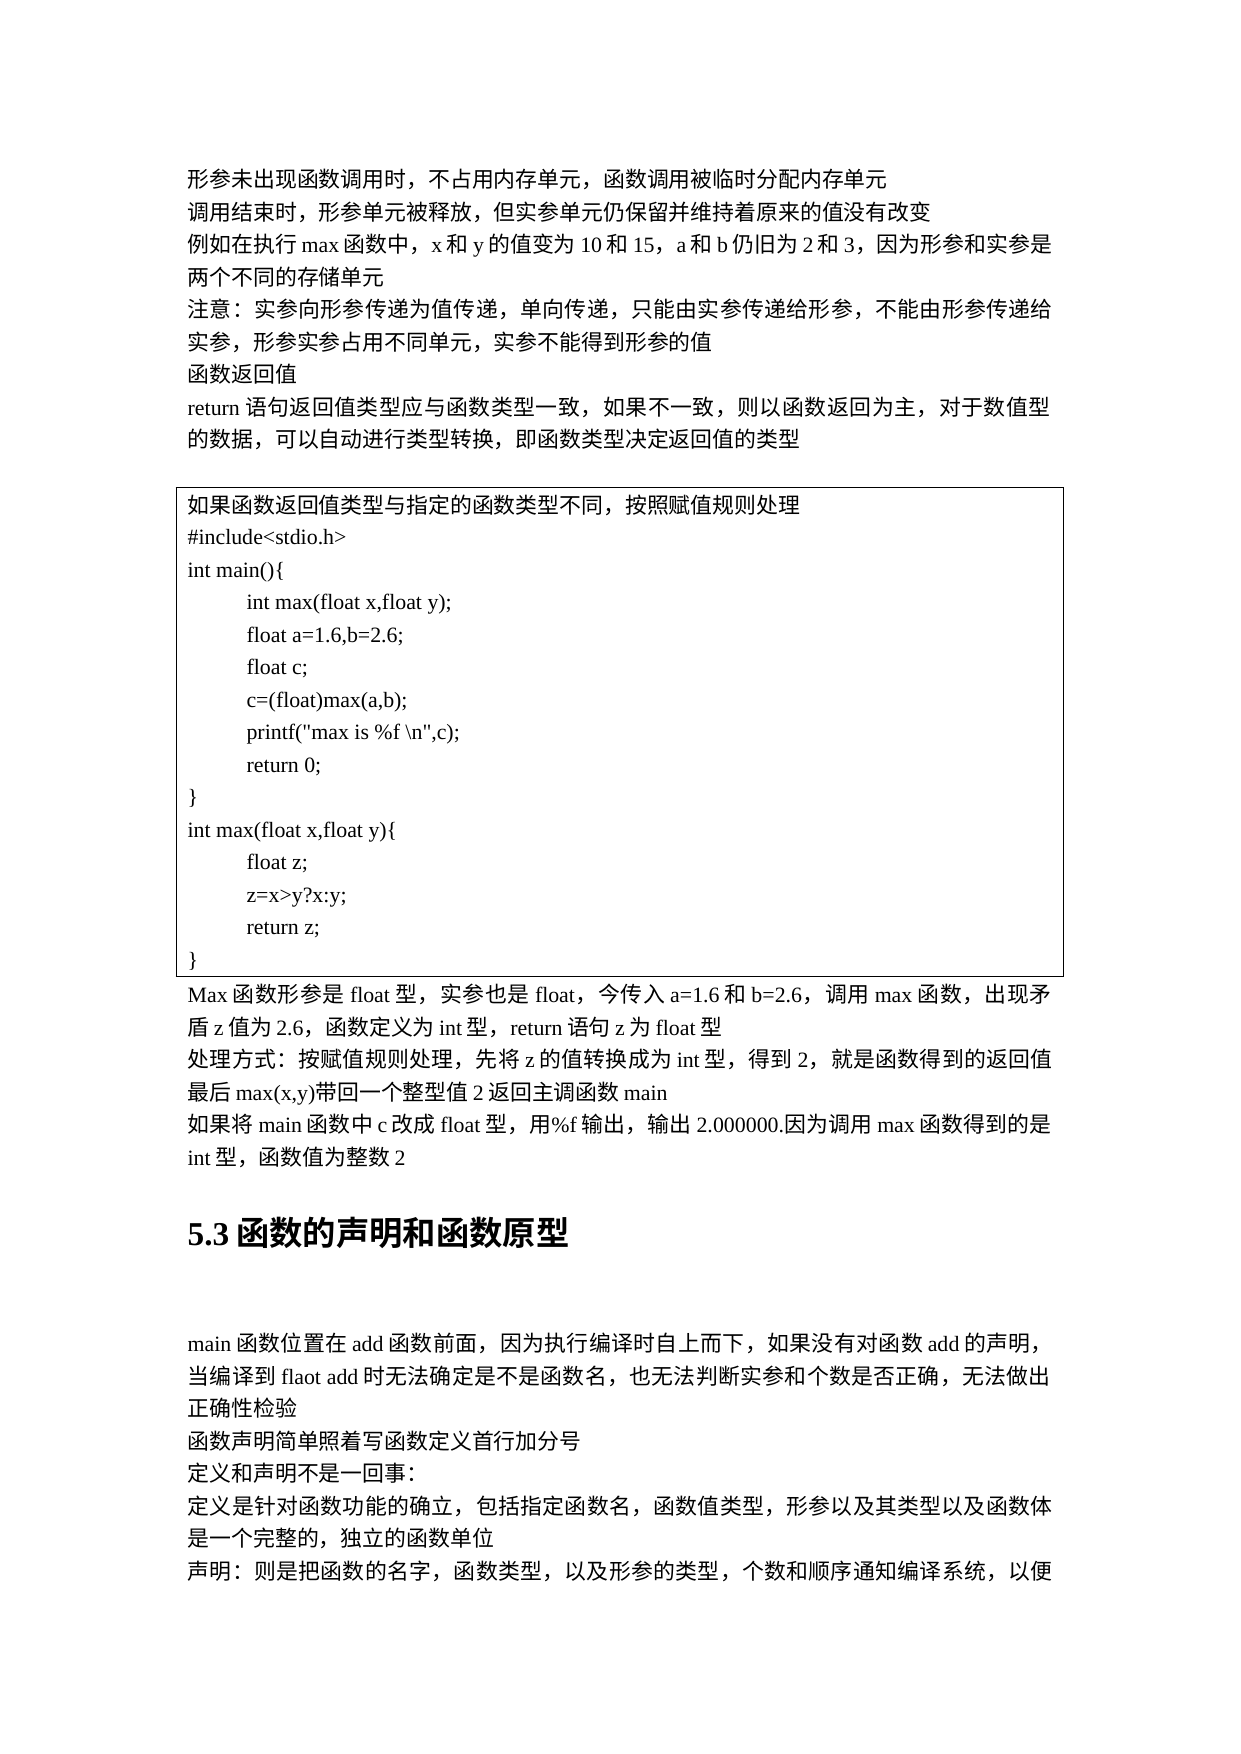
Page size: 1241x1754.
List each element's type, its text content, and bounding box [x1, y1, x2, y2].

text 形参未出现函数调用时，不占用内存单元，函数调用被临时分配内存单元 [187, 162, 1053, 194]
text 函数返回值 [187, 357, 1053, 389]
subtitle 5.3函数的声明和函数原型 [187, 1199, 1053, 1264]
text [187, 1553, 1053, 1586]
text 定义是针对函数功能的确立，包括指定函数名，函数值类型，形参以及其类型以及函数体是一个完整的，独立的函数单位 [187, 1488, 1053, 1553]
table_header 如果函数返回值类型与指定的函数类型不同，按照赋值规则处理 #include<stdio.h> int main(){ int max(float x,float y); float a=1.6,b=2.6; float c; c=(float)max(a,b); printf("max is %f \n",c); return 0; } int max(float x,float y){ float z; z=x>y?x:y; return z; } [177, 488, 1063, 976]
text 定义和声明不是一回事： [187, 1456, 1053, 1488]
text 如果将main函数中c改成float型，用%f输出，输出2.000000.因为调用max函数得到的是int型，函数值为整数2 [187, 1107, 1053, 1172]
text 注意：实参向形参传递为值传递，单向传递，只能由实参传递给形参，不能由形参传递给实参，形参实参占用不同单元，实参不能得到形参的值 [187, 292, 1053, 357]
text 调用结束时，形参单元被释放，但实参单元仍保留并维持着原来的值没有改变 [187, 194, 1053, 227]
text return语句返回值类型应与函数类型一致，如果不一致，则以函数返回为主，对于数值型的数据，可以自动进行类型转换，即函数类型决定返回值的类型 [187, 389, 1053, 454]
text 函数声明简单照着写函数定义首行加分号 [187, 1423, 1053, 1456]
text 例如在执行max函数中，x和y的值变为10和15，a和b仍旧为2和3，因为形参和实参是两个不同的存储单元 [187, 227, 1053, 292]
text Max函数形参是float型，实参也是float，今传入a=1.6和b=2.6，调用max函数，出现矛盾z值为2.6，函数定义为int型，return语句z为float型 [187, 977, 1053, 1042]
text 处理方式：按赋值规则处理，先将z的值转换成为int型，得到2，就是函数得到的返回值。最后max(x,y)带回一个整型值2返回主调函数main [187, 1042, 1053, 1107]
text main函数位置在add函数前面，因为执行编译时自上而下，如果没有对函数add的声明，当编译到flaot add时无法确定是不是函数名，也无法判断实参和个数是否正确，无法做出正确性检验 [187, 1326, 1053, 1423]
